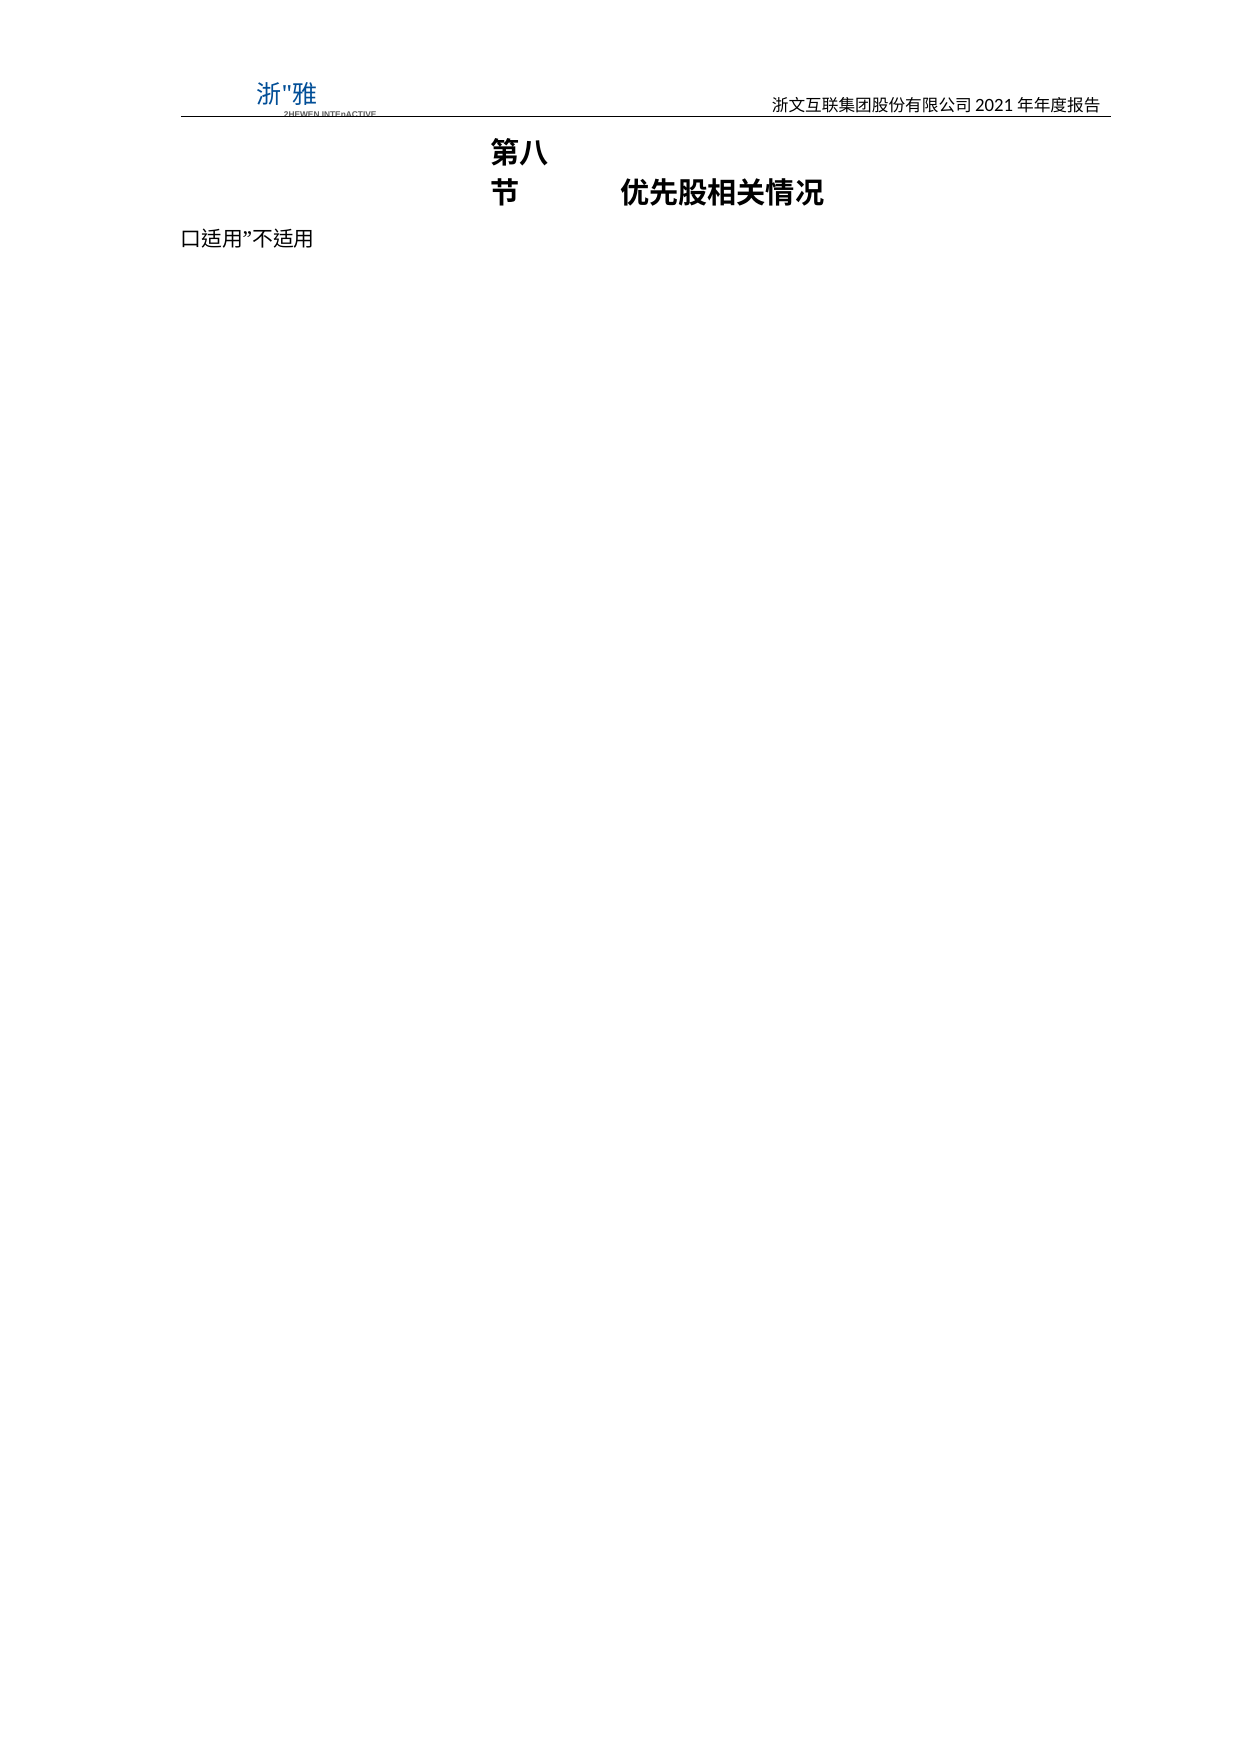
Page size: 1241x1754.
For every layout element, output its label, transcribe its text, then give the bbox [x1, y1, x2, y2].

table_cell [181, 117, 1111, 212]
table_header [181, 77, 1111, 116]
text 口适用”不适用 [126, 224, 1166, 252]
